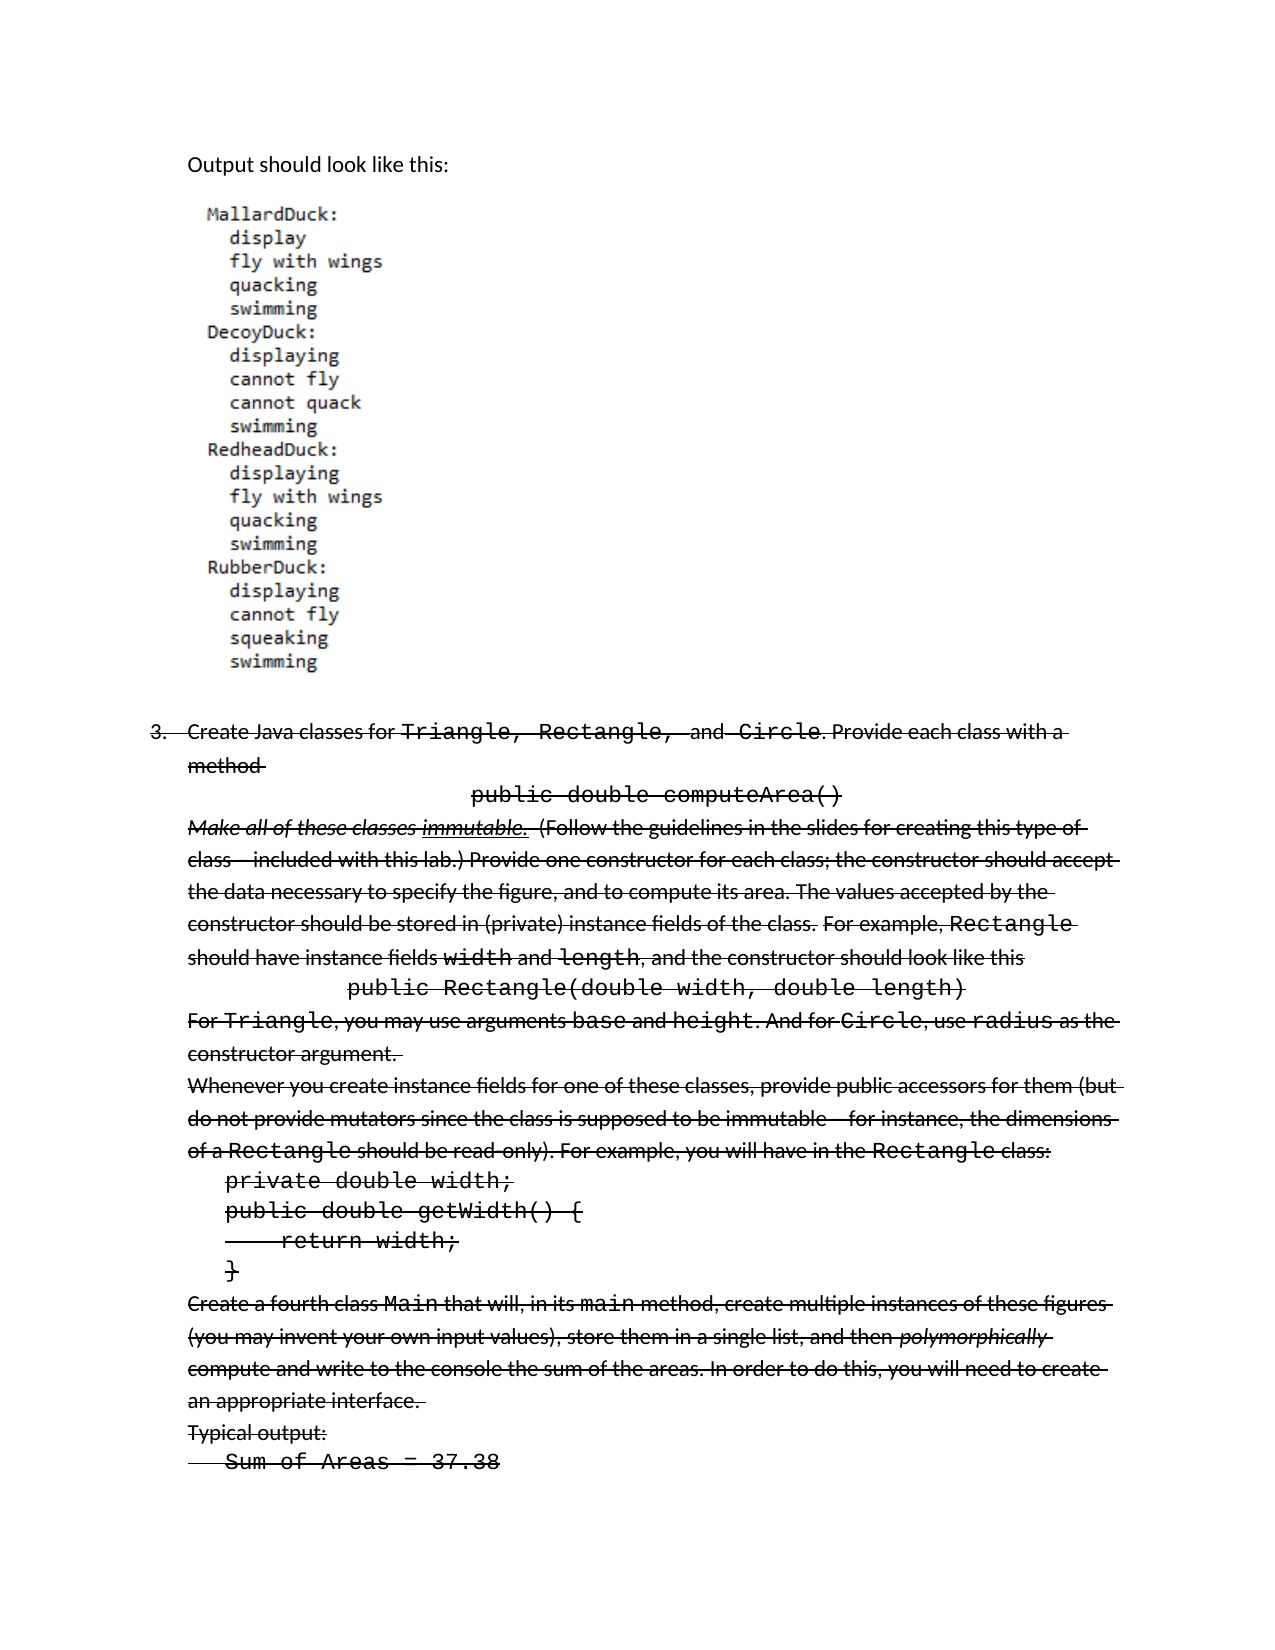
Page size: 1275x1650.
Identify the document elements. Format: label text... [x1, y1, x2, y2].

text public Rectangle(double width, double length) [187, 976, 1125, 1002]
text private double width; public double getWidth() { return width; } [225, 1169, 1125, 1285]
text Whenever you create instance fields for one of these classes, provide public accessors for them (but do not provide mutators since the class is supposed to be immutable – for instance, the dimensions of a Rectangle should be read-only). For example, you will have in the Rectangle class: [187, 1072, 1125, 1165]
text For Triangle, you may use arguments base and height. And for Circle, use radius as the constructor argument. [187, 1006, 1125, 1067]
text public double computeArea() [187, 783, 1125, 809]
text Output should look like this: [150, 150, 1125, 178]
text Sum of Areas = 37.38 [187, 1451, 1125, 1477]
list Create Java classes for Triangle, Rectangle, and Circle. Provide each class with a method [150, 717, 1125, 779]
text Make all of these classes immutable. (Follow the guidelines in the slides for creating this type of class – included with this lab.) Provide one constructor for each class; the constructor should accept the data necessary to specify the figure, and to compute its area. The values accepted by the constructor should be stored in (private) instance fields of the class. For example, Rectangle should have instance fields width and length, and the constructor should look like this [187, 813, 1125, 972]
text Typical output: [187, 1418, 1125, 1447]
picture [203, 203, 393, 682]
text Create a fourth class Main that will, in its main method, create multiple instances of these figures (you may invent your own input values), store them in a single list, and then polymorphically compute and write to the console the sum of the areas. In order to do this, you will need to create an appropriate interface. [187, 1289, 1125, 1414]
